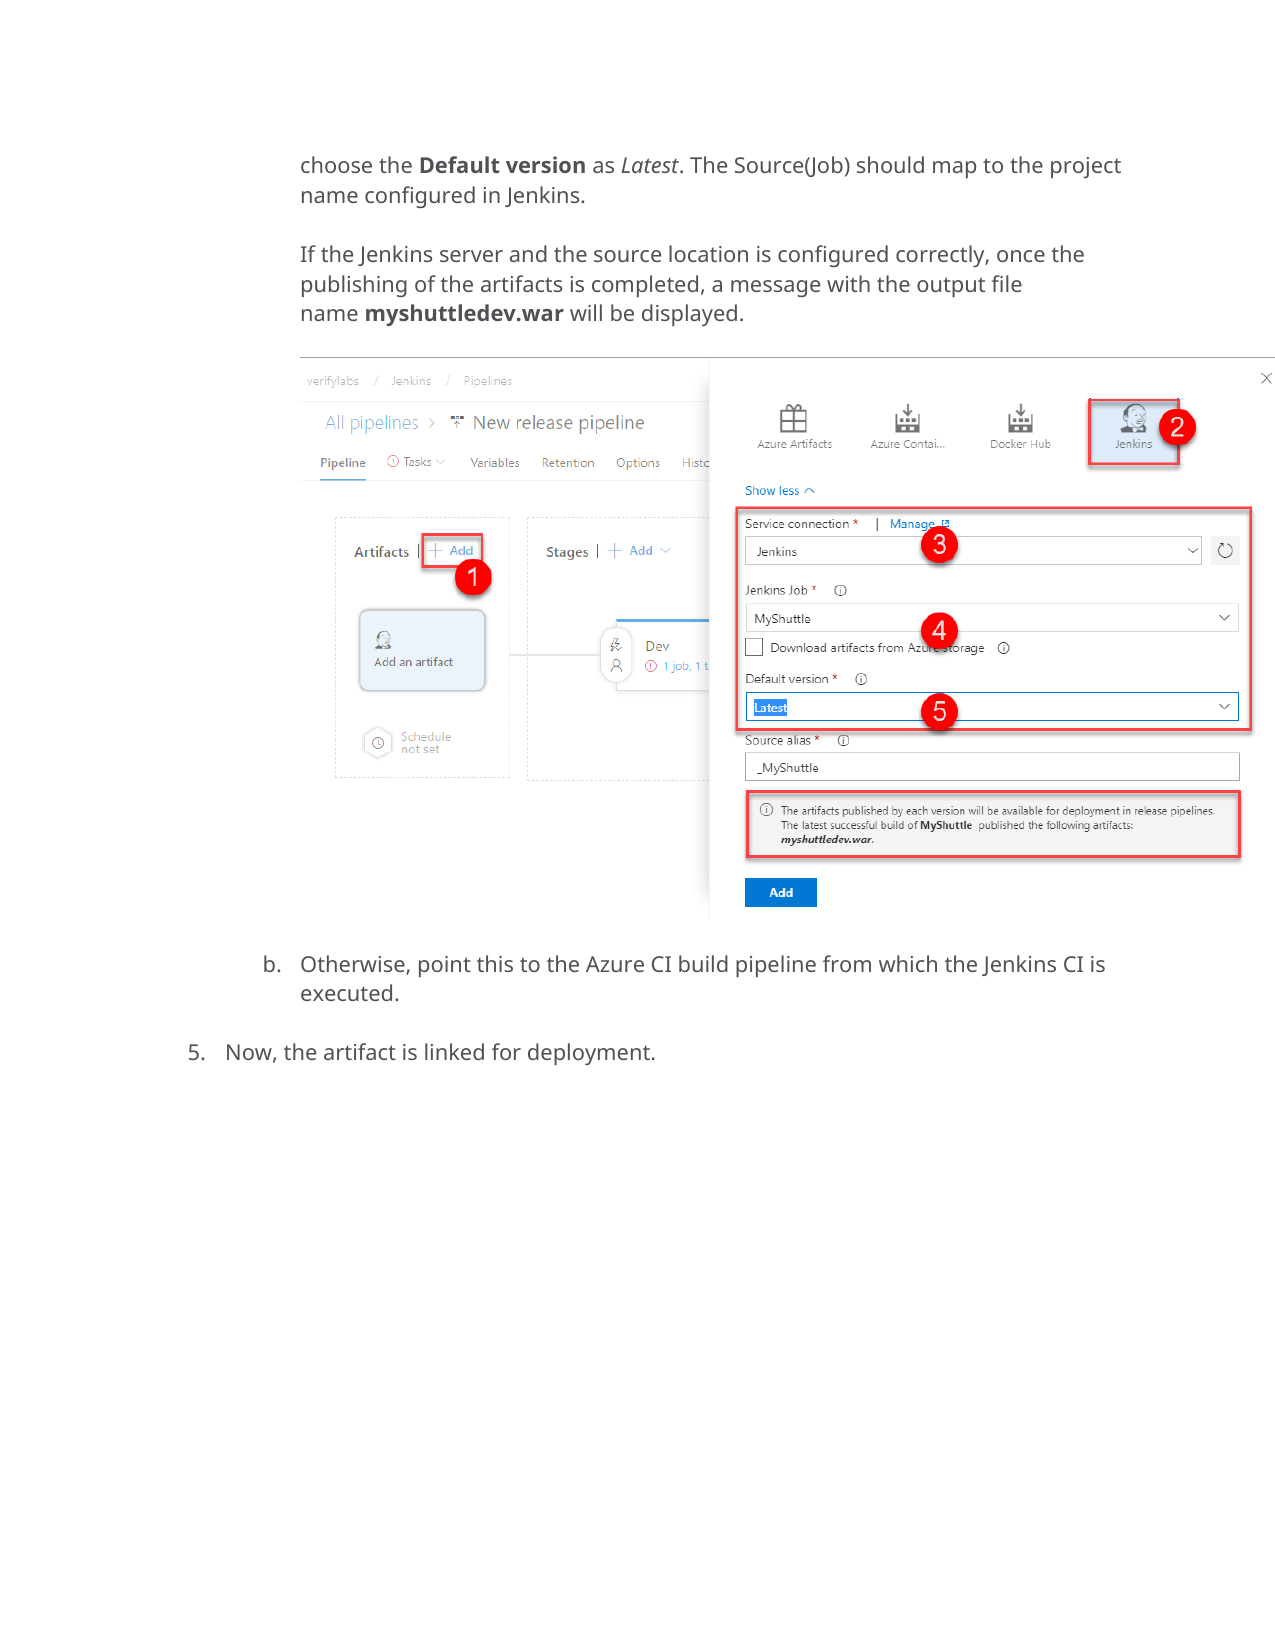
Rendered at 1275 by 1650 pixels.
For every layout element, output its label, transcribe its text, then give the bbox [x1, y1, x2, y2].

list Otherwise, point this to the Azure CI build pipeline from which the Jenkins CI is executed. [262, 948, 1125, 1008]
list Now, the artifact is linked for deployment. [187, 1037, 1125, 1067]
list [262, 150, 1125, 209]
picture [300, 357, 1275, 920]
text If the Jenkins server and the source location is configured correctly, once the publishing of the artifacts is completed, a message with the output file name myshuttledev.war will be displayed. [300, 239, 1125, 328]
